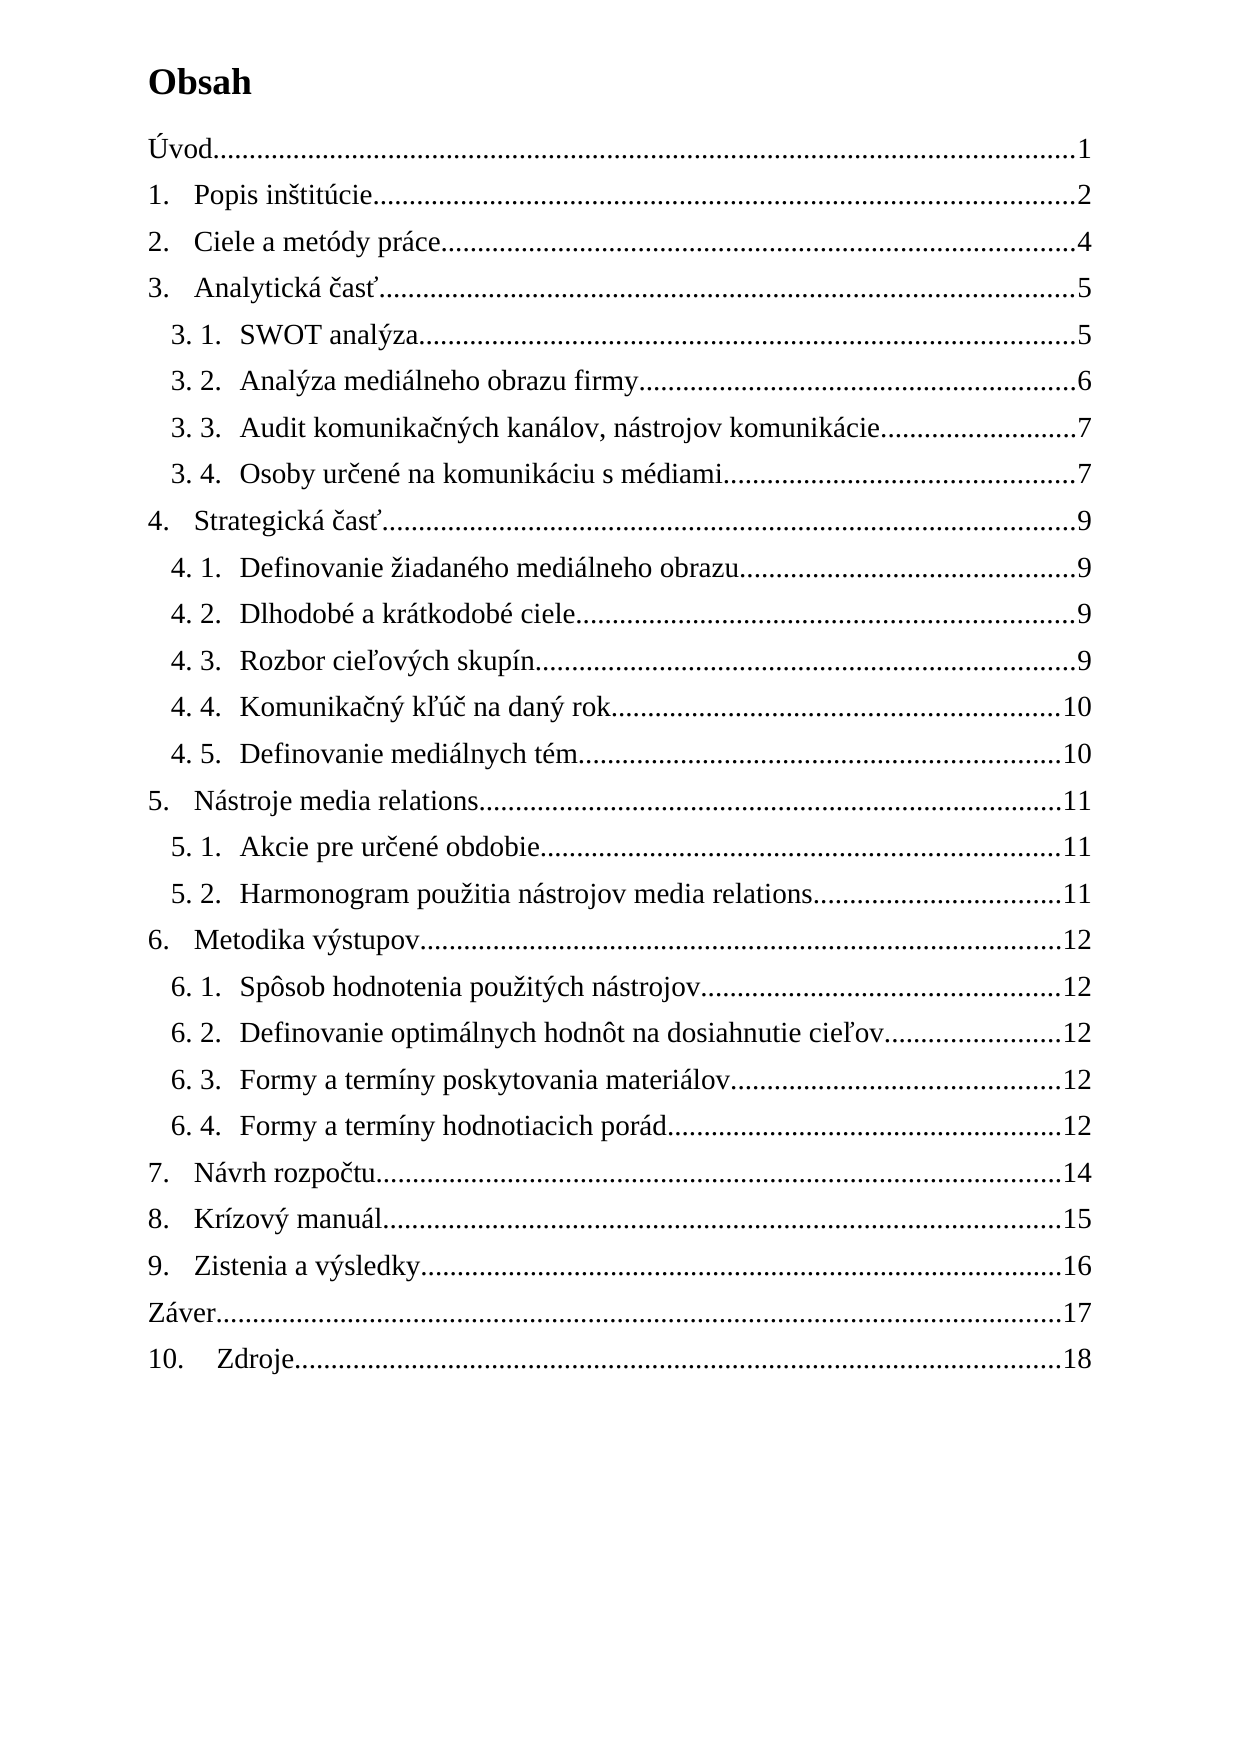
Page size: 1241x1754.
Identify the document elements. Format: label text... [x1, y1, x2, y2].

text 4. 4. Komunikačný kľúč na daný rok 10 [171, 689, 1093, 723]
text 3. 1. SWOT analýza 5 [171, 317, 1093, 351]
text 6. 4. Formy a termíny hodnotiacich porád 12 [171, 1108, 1093, 1142]
text Úvod 1 [148, 131, 1093, 164]
text 10. Zdroje 18 [148, 1341, 1093, 1375]
text 9. Zistenia a výsledky 16 [148, 1248, 1093, 1282]
text 3. 3. Audit komunikačných kanálov, nástrojov komunikácie 7 [171, 410, 1093, 444]
text 3. Analytická časť 5 [148, 270, 1093, 304]
text 3. 2. Analýza mediálneho obrazu firmy 6 [171, 363, 1093, 397]
text 3. 4. Osoby určené na komunikáciu s médiami 7 [171, 457, 1093, 490]
text 1. Popis inštitúcie 2 [148, 177, 1093, 211]
text Záver 17 [148, 1295, 1093, 1328]
text 5. Nástroje media relations 11 [148, 783, 1093, 816]
text 4. 5. Definovanie mediálnych tém 10 [171, 736, 1093, 769]
text 7. Návrh rozpočtu 14 [148, 1155, 1093, 1189]
text 4. 2. Dlhodobé a krátkodobé ciele 9 [171, 596, 1093, 630]
text 5. 1. Akcie pre určené obdobie 11 [171, 829, 1093, 863]
text 4. 3. Rozbor cieľových skupín 9 [171, 643, 1093, 676]
text Obsah [148, 59, 1093, 102]
text 8. Krízový manuál 15 [148, 1202, 1093, 1235]
text 6. 1. Spôsob hodnotenia použitých nástrojov 12 [171, 969, 1093, 1002]
text 4. 1. Definovanie žiadaného mediálneho obrazu 9 [171, 550, 1093, 583]
text 6. 3. Formy a termíny poskytovania materiálov 12 [171, 1062, 1093, 1096]
text 2. Ciele a metódy práce 4 [148, 224, 1093, 257]
text 6. 2. Definovanie optimálnych hodnôt na dosiahnutie cieľov 12 [171, 1015, 1093, 1049]
text 4. Strategická časť 9 [148, 503, 1093, 537]
text 5. 2. Harmonogram použitia nástrojov media relations 11 [171, 876, 1093, 909]
text 6. Metodika výstupov 12 [148, 922, 1093, 956]
